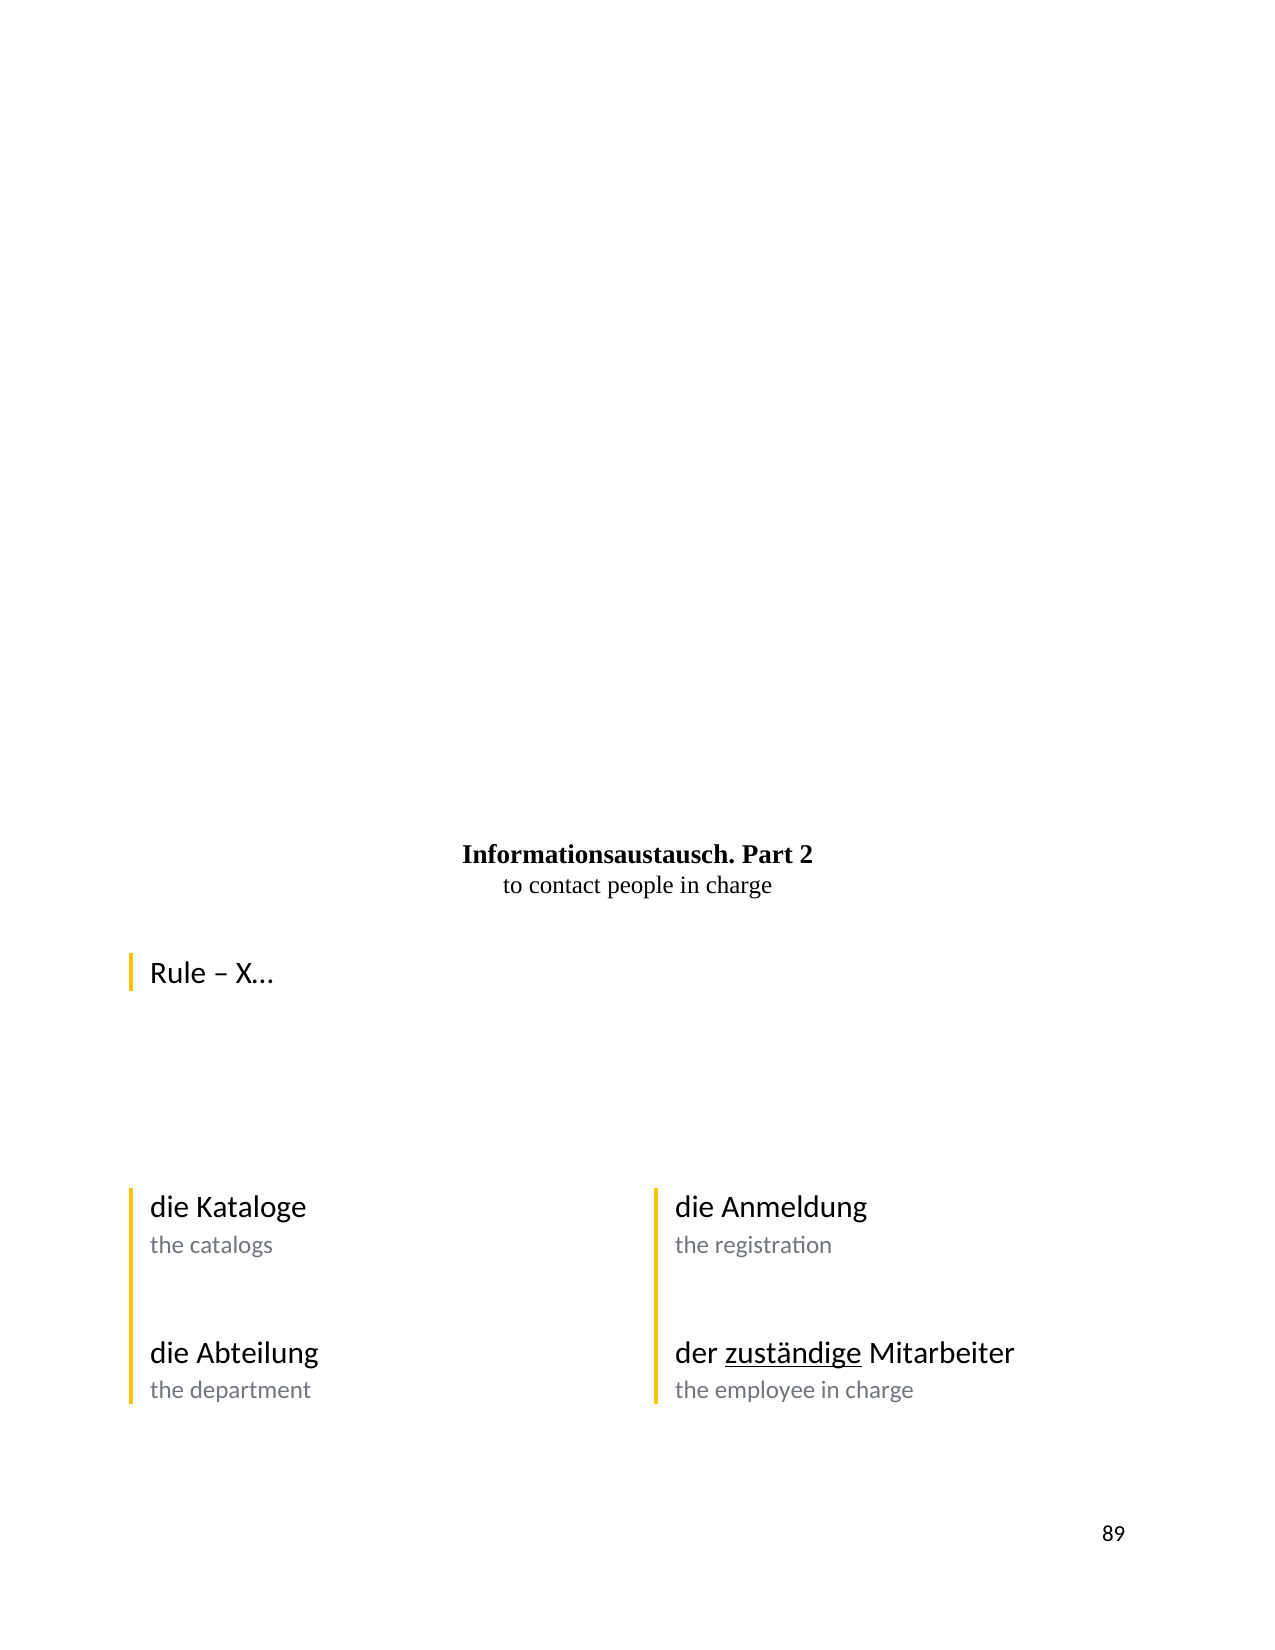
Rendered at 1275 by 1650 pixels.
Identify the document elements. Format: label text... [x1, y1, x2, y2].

text the employee in charge [658, 1374, 1125, 1404]
text die Abteilung [133, 1333, 600, 1371]
text Rule – X… [133, 953, 1125, 991]
text the department [133, 1374, 600, 1404]
text der zuständige Mitarbeiter [658, 1333, 1125, 1371]
text Informationsaustausch. Part 2 [150, 839, 1125, 870]
text die Anmeldung [675, 1188, 1125, 1226]
text die Kataloge [150, 1188, 600, 1226]
text to contact people in charge [150, 870, 1125, 898]
text the catalogs [133, 1229, 600, 1259]
text the registration [658, 1229, 1125, 1259]
